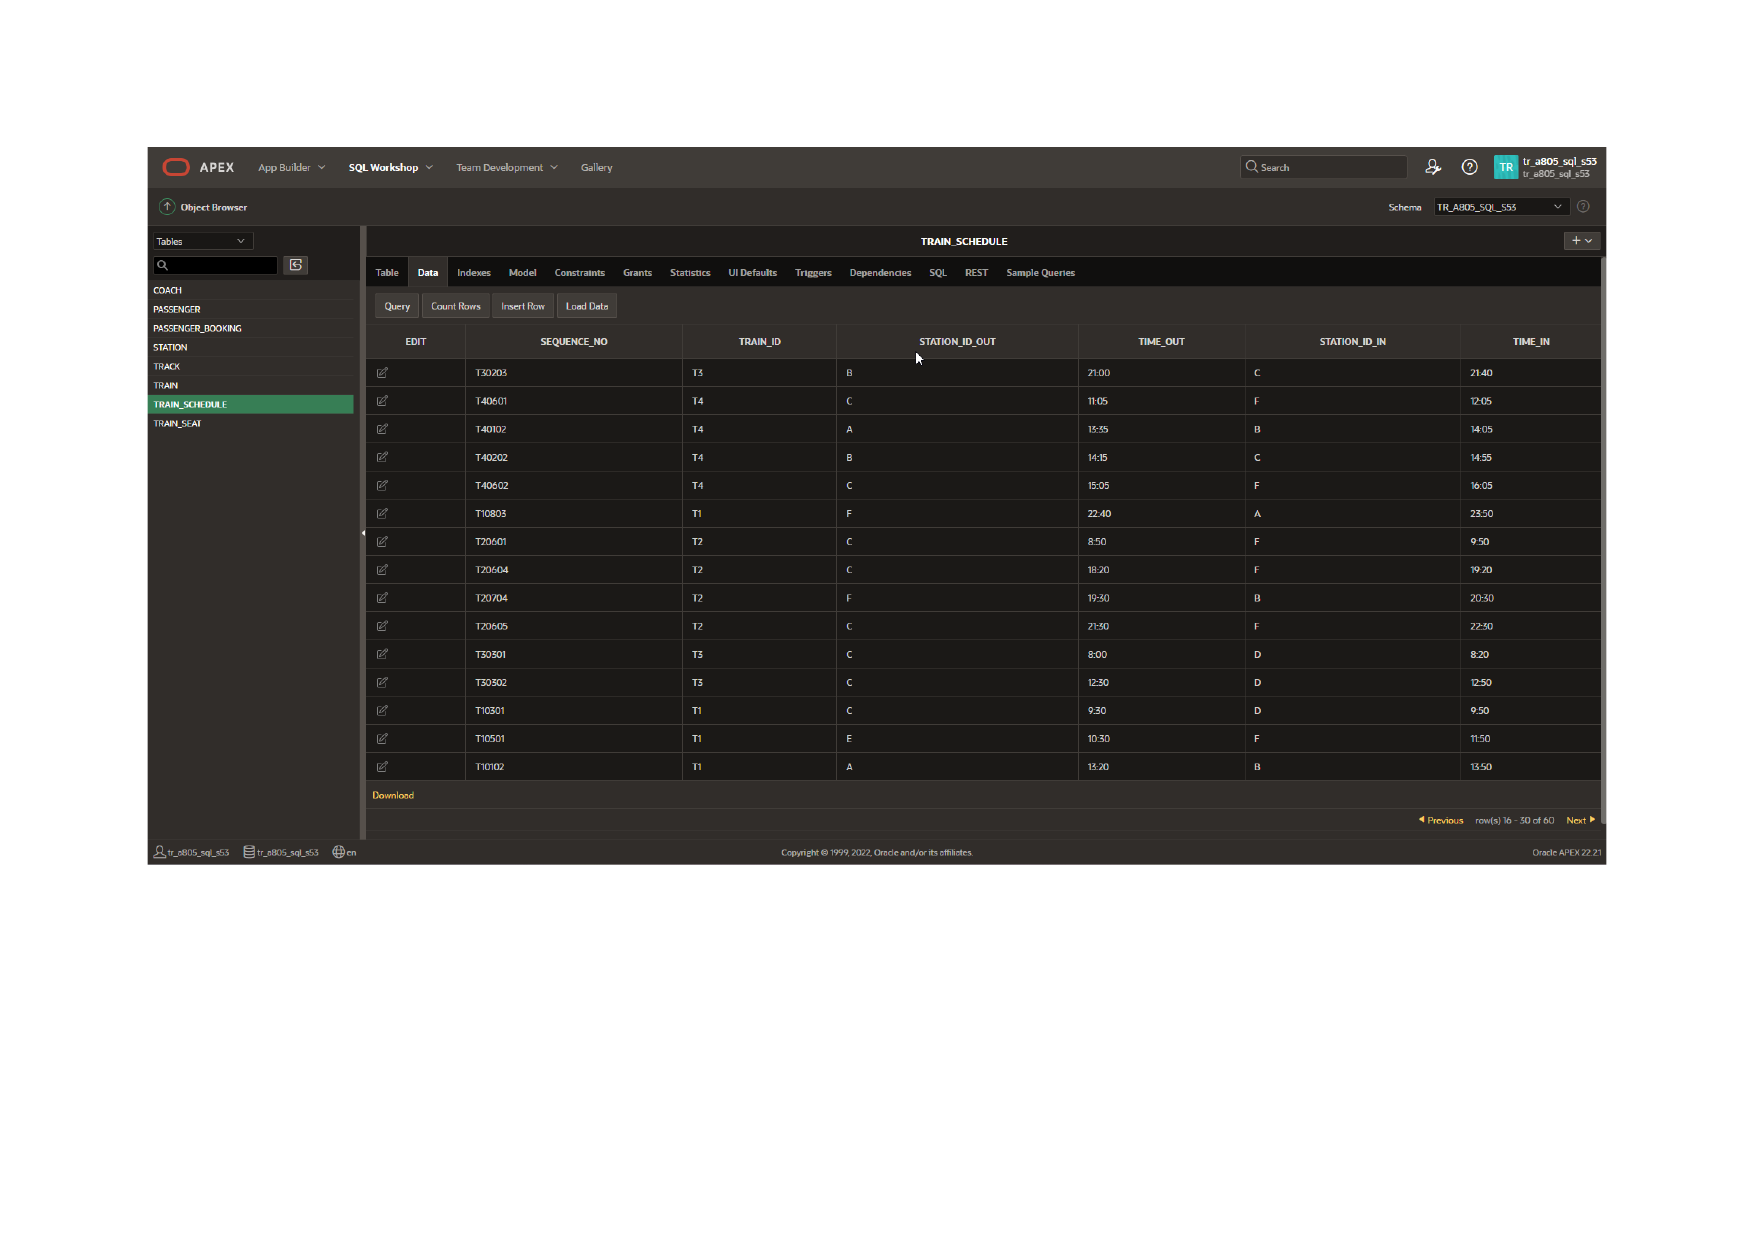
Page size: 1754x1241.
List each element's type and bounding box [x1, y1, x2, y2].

picture [147, 147, 1607, 865]
